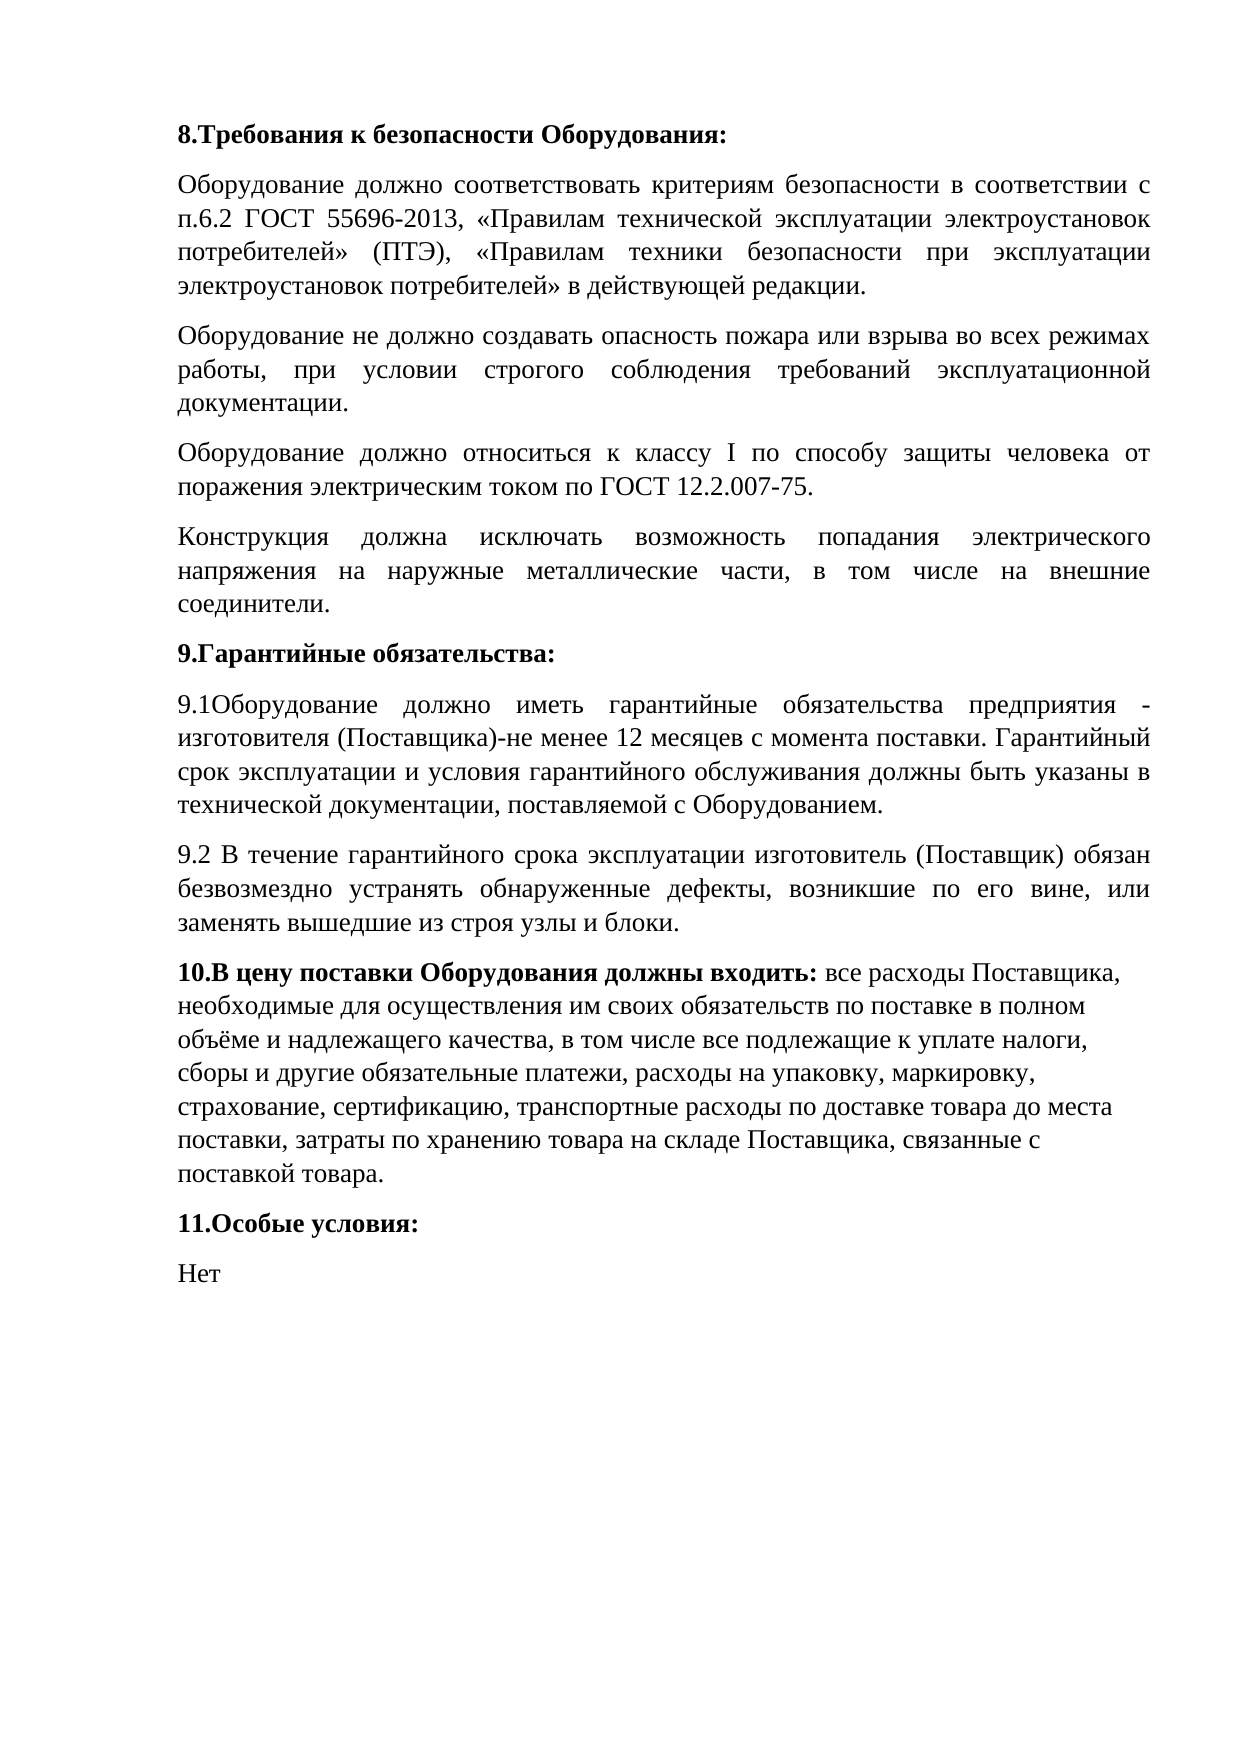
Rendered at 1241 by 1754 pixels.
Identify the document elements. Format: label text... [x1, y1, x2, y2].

text Оборудование не должно создавать опасность пожара или взрыва во всех режимах работы, при условии строгого соблюдения требований эксплуатационной документации. [177, 319, 1152, 417]
text 9.Гарантийные обязательства: [177, 637, 1152, 669]
text 11.Особые условия: [177, 1207, 1152, 1238]
text 8.Требования к безопасности Оборудования: [177, 118, 1152, 149]
text Оборудование должно относиться к классу I по способу защиты человека от поражения электрическим током по ГОСТ 12.2.007-75. [177, 436, 1152, 501]
text 10.В цену поставки Оборудования должны входить: все расходы Поставщика, необходимые для осуществления им своих обязательств по поставке в полном объёме и надлежащего качества, в том числе все подлежащие к уплате налоги, сборы и другие обязательные платежи, расходы на упаковку, маркировку, страхование, сертификацию, транспортные расходы по доставке товара до места поставки, затраты по хранению товара на складе Поставщика, связанные с поставкой товара. [177, 956, 1152, 1188]
text 9.2 В течение гарантийного срока эксплуатации изготовитель (Поставщик) обязан безвозмездно устранять обнаруженные дефекты, возникшие по его вине, или заменять вышедшие из строя узлы и блоки. [177, 838, 1152, 937]
text 9.1Оборудование должно иметь гарантийные обязательства предприятия -изготовителя (Поставщика)-не менее 12 месяцев с момента поставки. Гарантийный срок эксплуатации и условия гарантийного обслуживания должны быть указаны в технической документации, поставляемой с Оборудованием. [177, 688, 1152, 819]
text Нет [177, 1257, 1152, 1289]
text Конструкция должна исключать возможность попадания электрического напряжения на наружные металлические части, в том числе на внешние соединители. [177, 520, 1152, 618]
text Оборудование должно соответствовать критериям безопасности в соответствии с п.6.2 ГОСТ 55696-2013, «Правилам технической эксплуатации электроустановок потребителей» (ПТЭ), «Правилам техники безопасности при эксплуатации электроустановок потребителей» в действующей редакции. [177, 168, 1152, 300]
